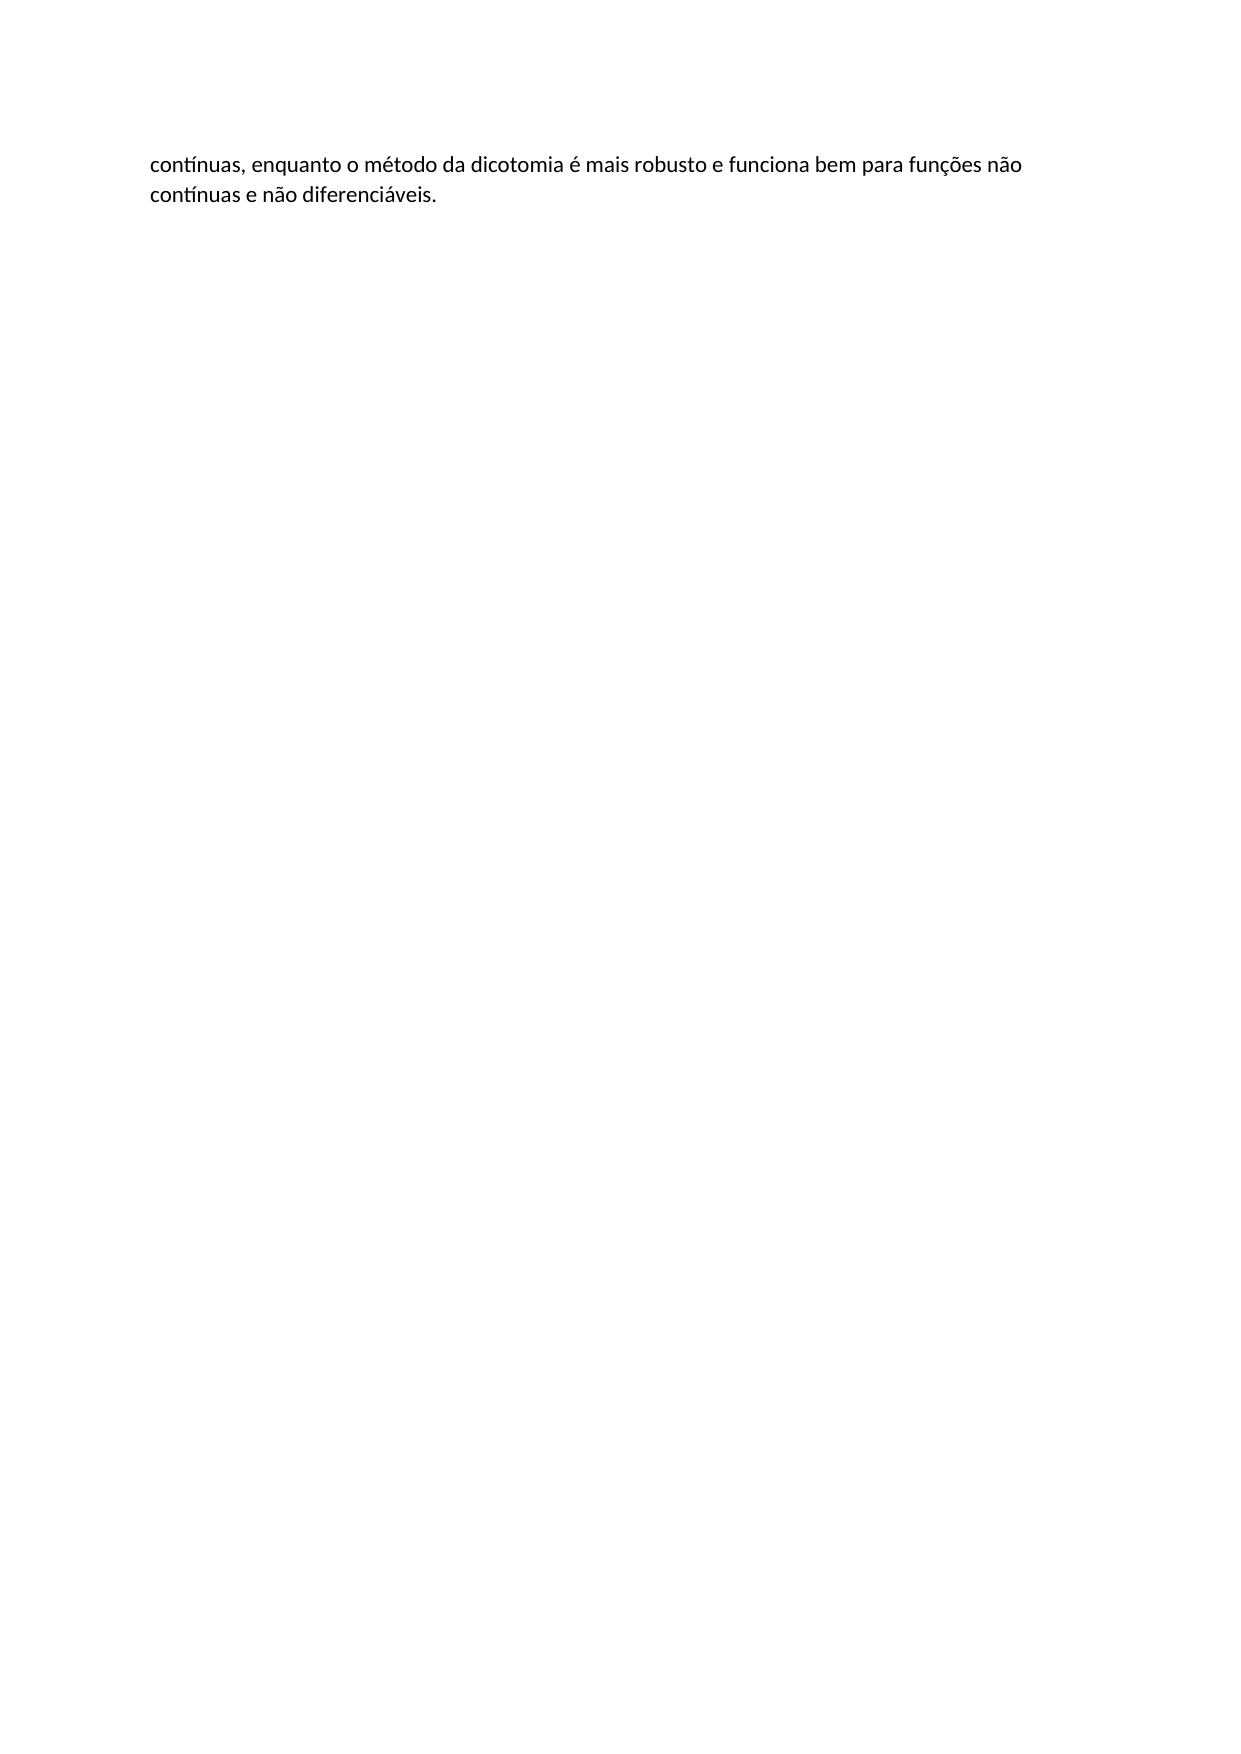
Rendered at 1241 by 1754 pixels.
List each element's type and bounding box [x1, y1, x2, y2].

text [150, 150, 1090, 208]
